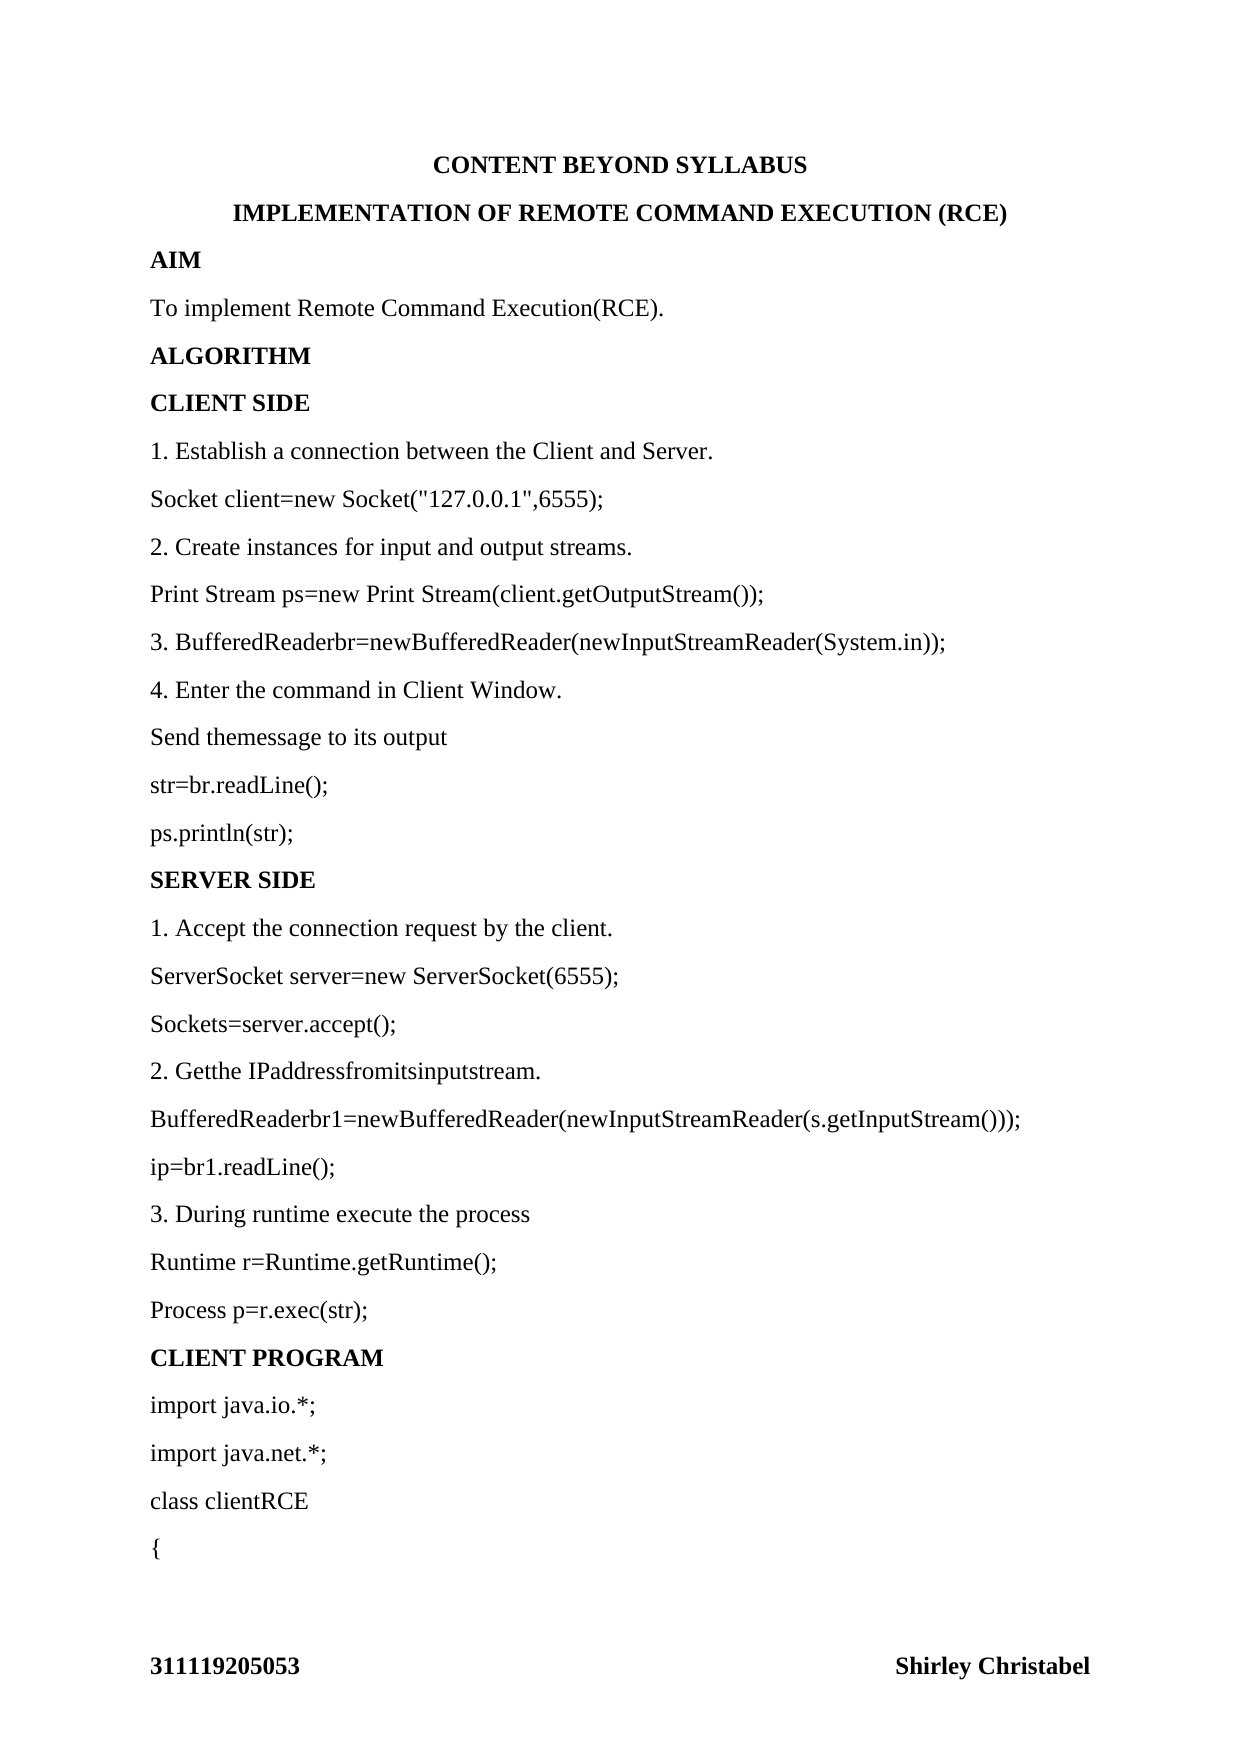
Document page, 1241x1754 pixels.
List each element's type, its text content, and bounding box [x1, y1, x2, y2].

text 2. Getthe IPaddressfromitsinputstream. [150, 1056, 1090, 1085]
text ip=br1.readLine(); [150, 1152, 1090, 1181]
text Socket client=new Socket("127.0.0.1",6555); [150, 484, 1090, 513]
text BufferedReaderbr1=newBufferedReader(newInputStreamReader(s.getInputStream())); [150, 1104, 1090, 1133]
text class clientRCE [150, 1486, 1090, 1514]
text Print Stream ps=new Print Stream(client.getOutputStream()); [150, 579, 1090, 608]
text 4. Enter the command in Client Window. [150, 675, 1090, 703]
text Process p=r.exec(str); [150, 1295, 1090, 1324]
text Send themessage to its output [150, 722, 1090, 751]
text ServerSocket server=new ServerSocket(6555); [150, 961, 1090, 990]
text 1. Accept the connection request by the client. [150, 913, 1090, 942]
text CLIENT PROGRAM [150, 1343, 1090, 1371]
text import java.io.*; [150, 1390, 1090, 1419]
text IMPLEMENTATION OF REMOTE COMMAND EXECUTION (RCE) [150, 198, 1090, 226]
text 2. Create instances for input and output streams. [150, 532, 1090, 560]
text ps.println(str); [150, 818, 1090, 847]
text AIM [150, 245, 1090, 274]
text CLIENT SIDE [150, 388, 1090, 417]
text { [150, 1533, 1090, 1562]
text Sockets=server.accept(); [150, 1009, 1090, 1037]
text 3. BufferedReaderbr=newBufferedReader(newInputStreamReader(System.in)); [150, 627, 1090, 656]
text SERVER SIDE [150, 866, 1090, 894]
text import java.net.*; [150, 1438, 1090, 1467]
text Runtime r=Runtime.getRuntime(); [150, 1247, 1090, 1276]
text 3. During runtime execute the process [150, 1199, 1090, 1228]
text To implement Remote Command Execution(RCE). [150, 293, 1090, 322]
text 1. Establish a connection between the Client and Server. [150, 436, 1090, 465]
text CONTENT BEYOND SYLLABUS [150, 150, 1090, 179]
text str=br.readLine(); [150, 770, 1090, 799]
text ALGORITHM [150, 341, 1090, 369]
